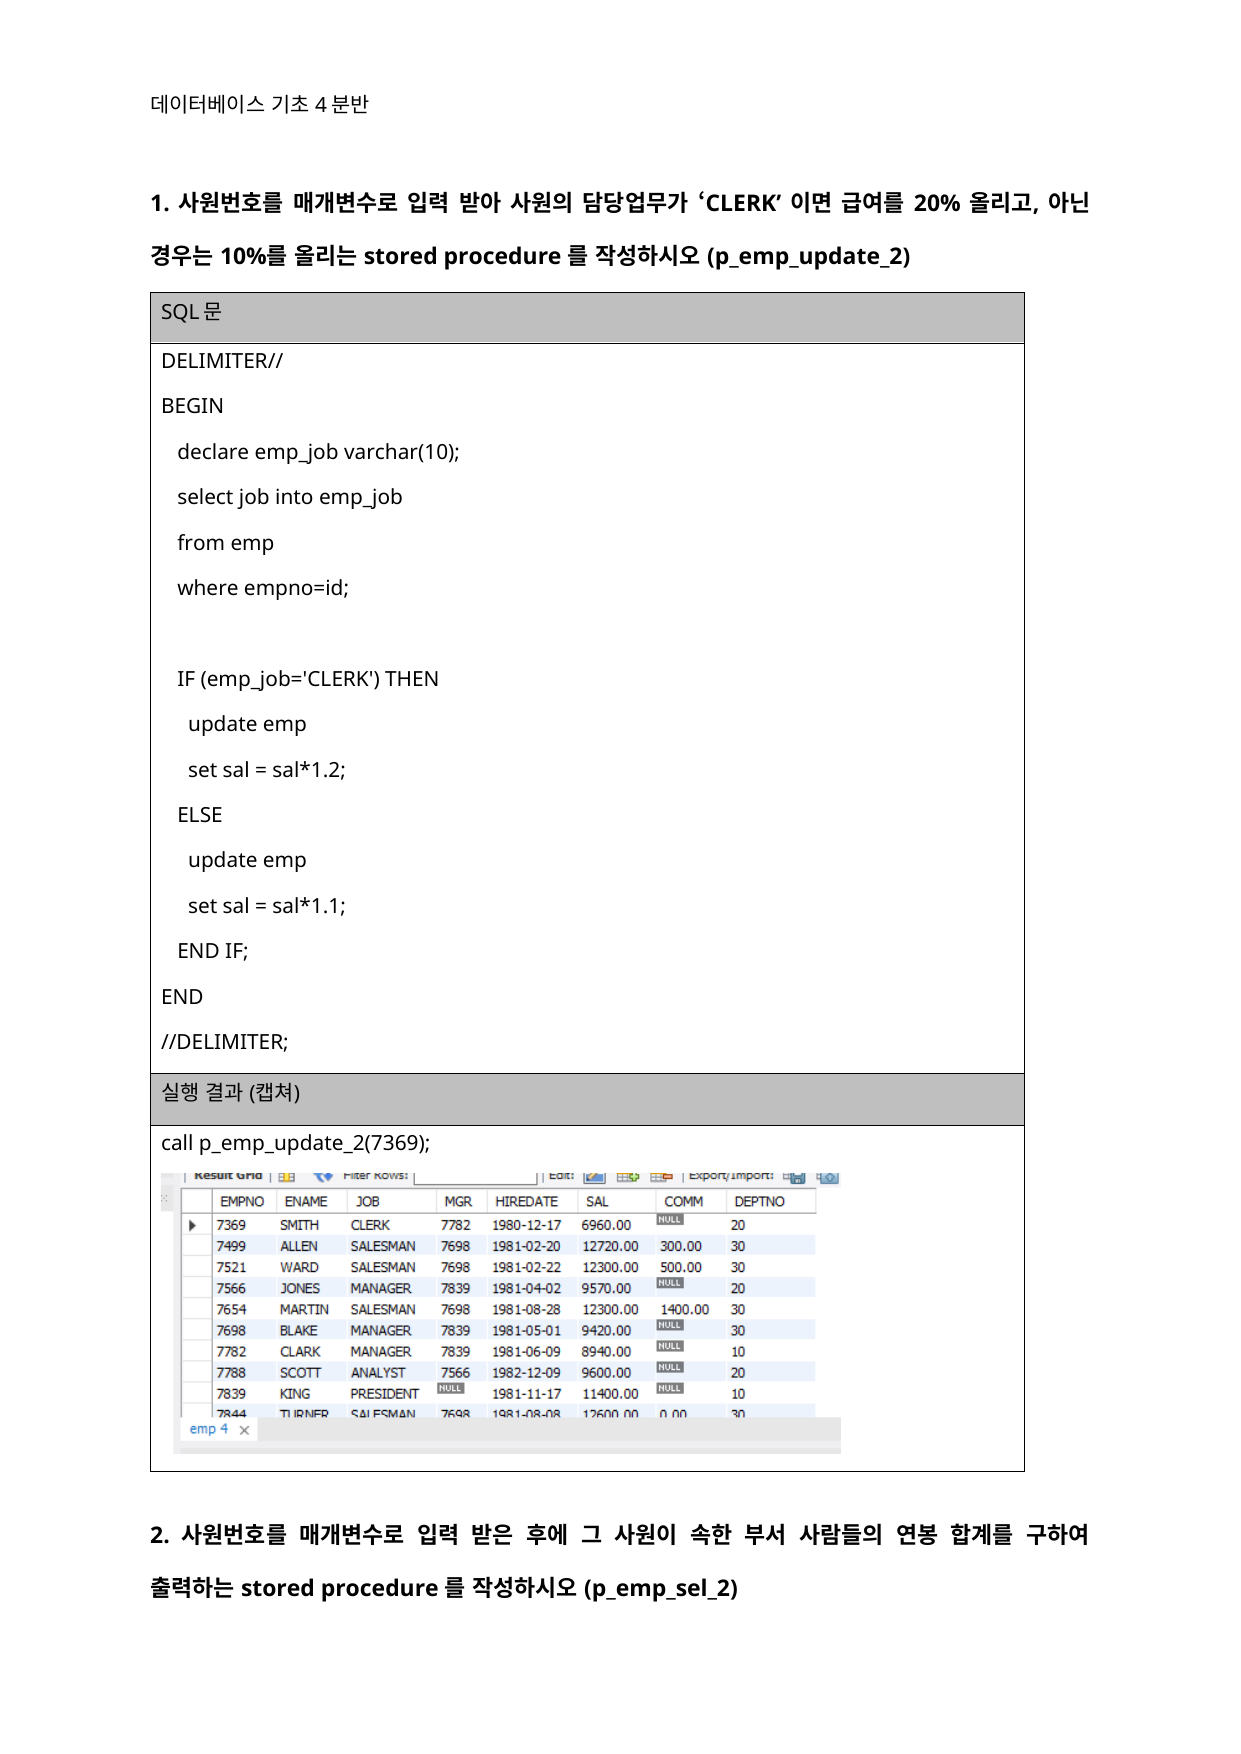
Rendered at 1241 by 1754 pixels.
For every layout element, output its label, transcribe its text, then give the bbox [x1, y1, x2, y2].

table_cell 실행 결과 (캡쳐) [151, 1074, 1024, 1125]
table_header SQL문 [151, 293, 1024, 342]
text 2. 사원번호를 매개변수로 입력 받은 후에 그 사원이 속한 부서 사람들의 연봉 합계를 구하여 출력하는 stored procedure 를 작성하시오 (p_emp_sel_2) [150, 1517, 1090, 1603]
table_cell call p_emp_update_2(7369); [151, 1126, 1024, 1471]
text 1. 사원번호를 매개변수로 입력 받아 사원의 담당업무가 ‘CLERK’ 이면 급여를 20% 올리고, 아닌 경우는 10%를 올리는 stored procedure 를 작성하시오 (p_emp_update_2) [150, 185, 1090, 272]
table_cell DELIMITER// BEGIN declare emp_job varchar(10); select job into emp_job from emp where empno=id; IF (emp_job='CLERK') THEN update emp set sal = sal*1.2; ELSE update emp set sal = sal*1.1; END IF; END //DELIMITER; [151, 344, 1024, 1073]
picture [160, 1173, 841, 1454]
